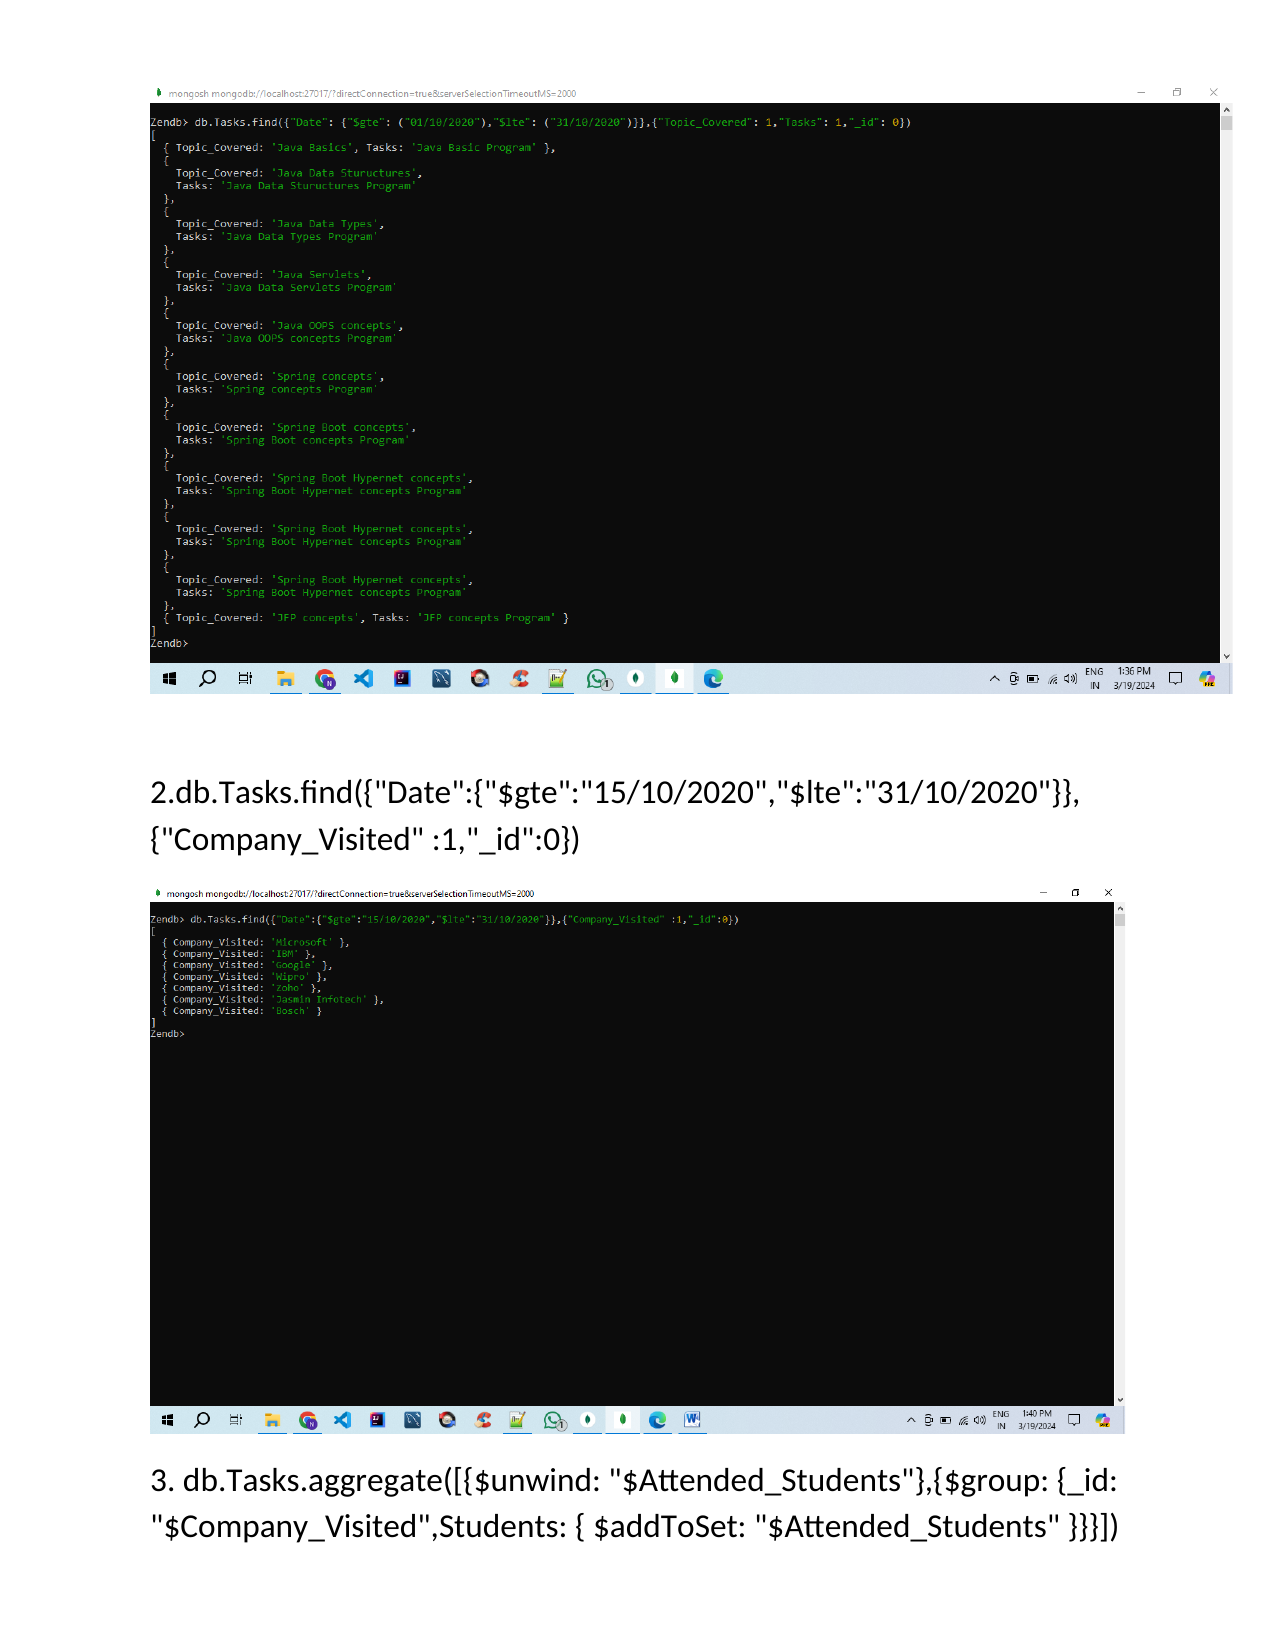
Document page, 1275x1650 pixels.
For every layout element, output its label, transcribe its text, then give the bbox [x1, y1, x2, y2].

text 2.db.Tasks.find({"Date":{"$gte":"15/10/2020","$lte":"31/10/2020"}},{"Company_Visited" :1,"_id":0}) [150, 771, 1125, 859]
text 3. db.Tasks.aggregate([{$unwind: "$Attended_Students"},{$group: {_id: "$Company_Visited",Students: { $addToSet: "$Attended_Students" }}}]) [150, 1459, 1125, 1546]
picture [150, 885, 1125, 1434]
picture [150, 84, 1233, 694]
